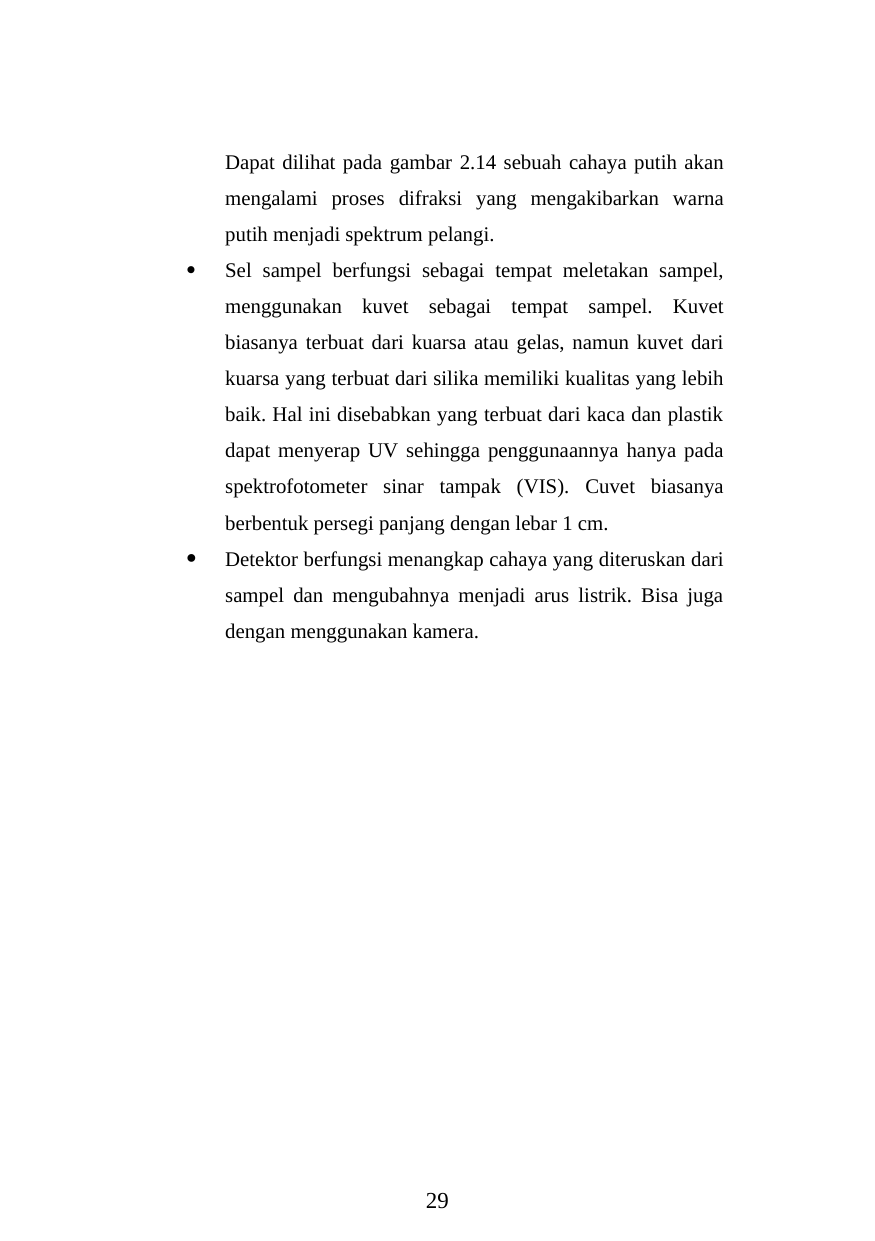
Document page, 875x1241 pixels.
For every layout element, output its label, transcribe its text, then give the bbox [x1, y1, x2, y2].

list Dapat dilihat pada gambar 2.14 sebuah cahaya putih akan mengalami proses difraksi yang mengakibarkan warna putih menjadi spektrum pelangi. [225, 150, 724, 246]
list Detektor berfungsi menangkap cahaya yang diteruskan dari sampel dan mengubahnya menjadi arus listrik. Bisa juga dengan menggunakan kamera. [187, 546, 724, 643]
list Sel sampel berfungsi sebagai tempat meletakan sampel, menggunakan kuvet sebagai tempat sampel. Kuvet biasanya terbuat dari kuarsa atau gelas, namun kuvet dari kuarsa yang terbuat dari silika memiliki kualitas yang lebih baik. Hal ini disebabkan yang terbuat dari kaca dan plastik dapat menyerap UV sehingga penggunaannya hanya pada spektrofotometer sinar tampak (VIS). Cuvet biasanya berbentuk persegi panjang dengan lebar 1 cm. [187, 258, 724, 534]
